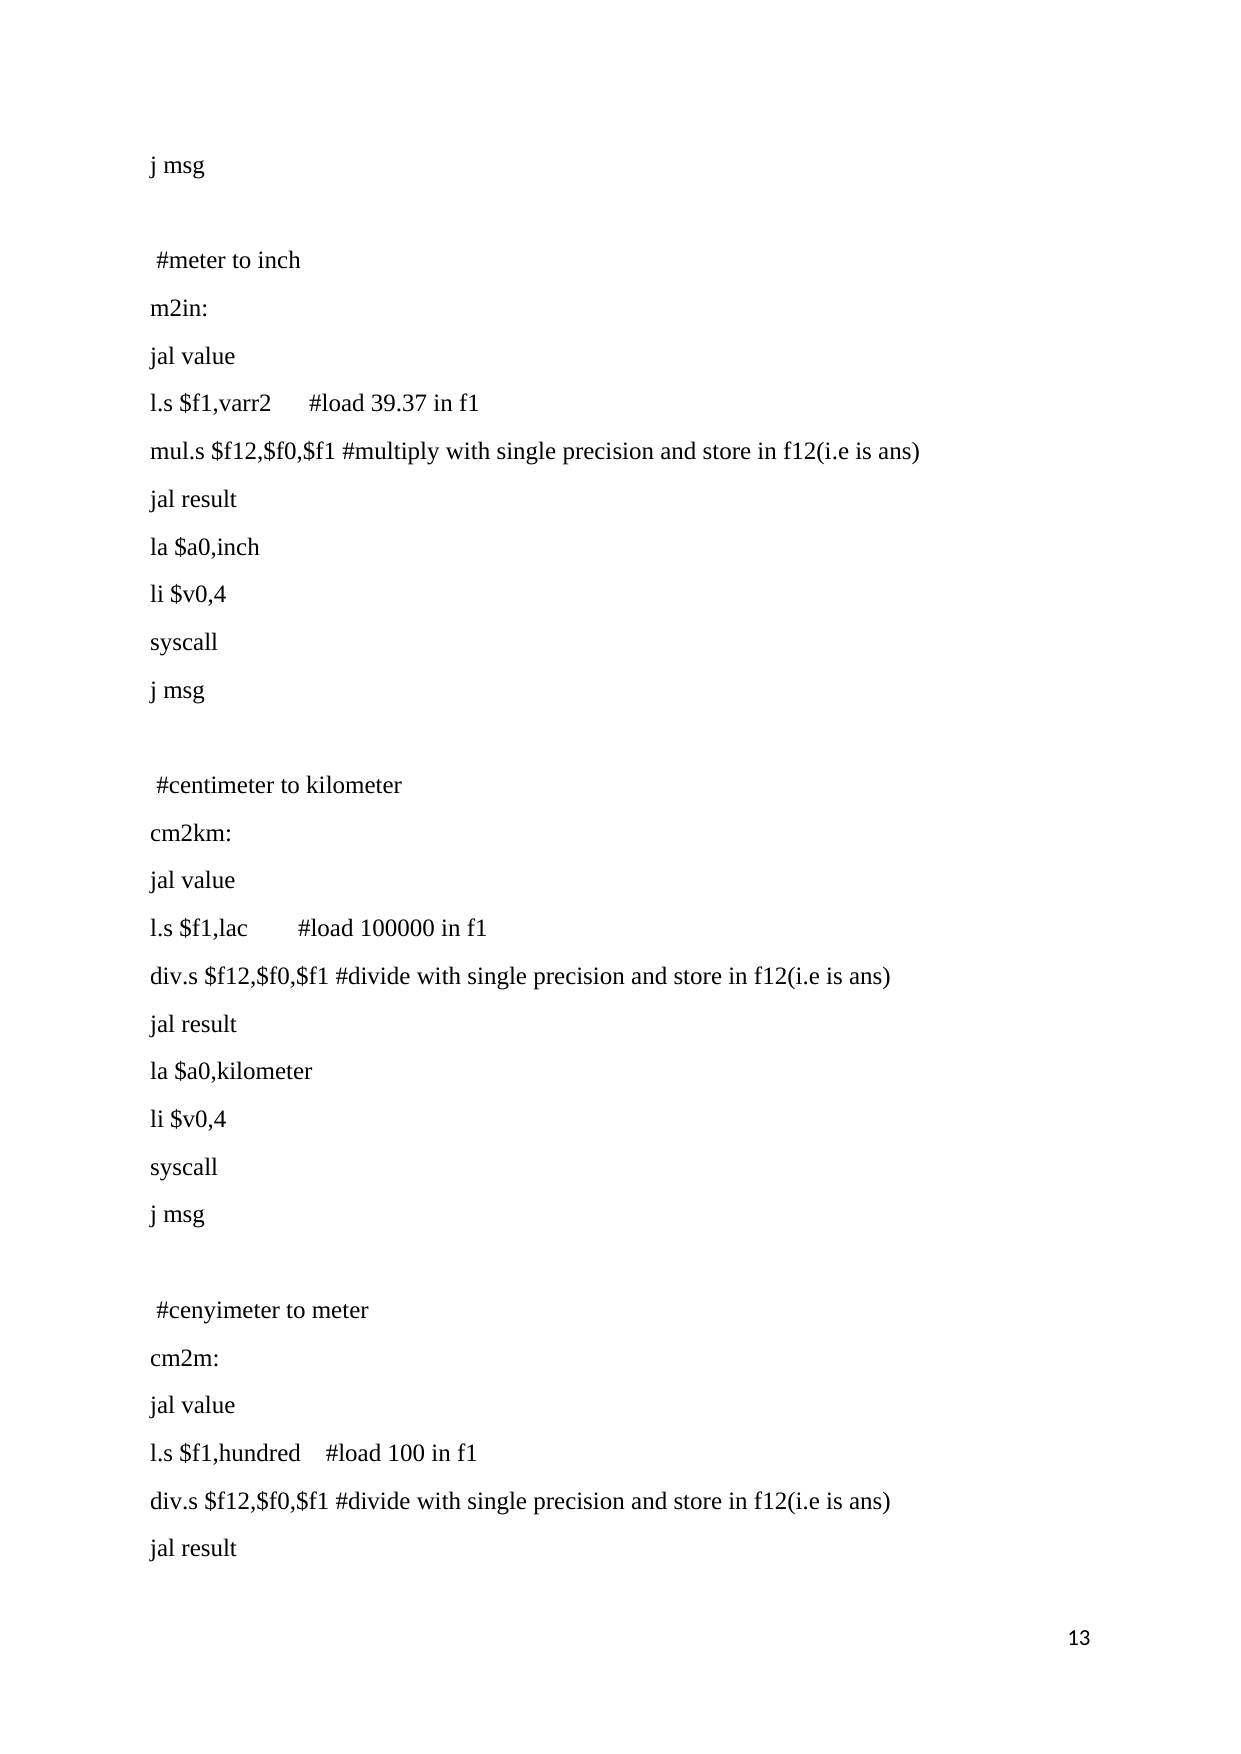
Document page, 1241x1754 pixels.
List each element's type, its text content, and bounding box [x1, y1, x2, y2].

text j msg [150, 675, 1090, 703]
text jal value [150, 341, 1090, 369]
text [150, 436, 1090, 465]
text l.s $f1,lac #load 100000 in f1 [150, 913, 1090, 942]
text #meter to inch [150, 245, 1090, 274]
text jal value [150, 866, 1090, 894]
text li $v0,4 [150, 1104, 1090, 1133]
text jal result [150, 1533, 1090, 1562]
text #centimeter to kilometer [150, 770, 1090, 799]
text j msg [150, 150, 1090, 179]
text syscall [150, 627, 1090, 656]
text m2in: [150, 293, 1090, 322]
text la $a0,inch [150, 532, 1090, 560]
text li $v0,4 [150, 579, 1090, 608]
text div.s $f12,$f0,$f1 #divide with single precision and store in f12(i.e is ans) [150, 961, 1090, 990]
text jal result [150, 1009, 1090, 1037]
text syscall [150, 1152, 1090, 1181]
text div.s $f12,$f0,$f1 #divide with single precision and store in f12(i.e is ans) [150, 1486, 1090, 1514]
text jal result [150, 484, 1090, 513]
text cm2m: [150, 1343, 1090, 1371]
text cm2km: [150, 818, 1090, 847]
text l.s $f1,varr2 #load 39.37 in f1 [150, 388, 1090, 417]
text la $a0,kilometer [150, 1056, 1090, 1085]
text j msg [150, 1199, 1090, 1228]
text l.s $f1,hundred #load 100 in f1 [150, 1438, 1090, 1467]
text jal value [150, 1390, 1090, 1419]
text #cenyimeter to meter [150, 1295, 1090, 1324]
